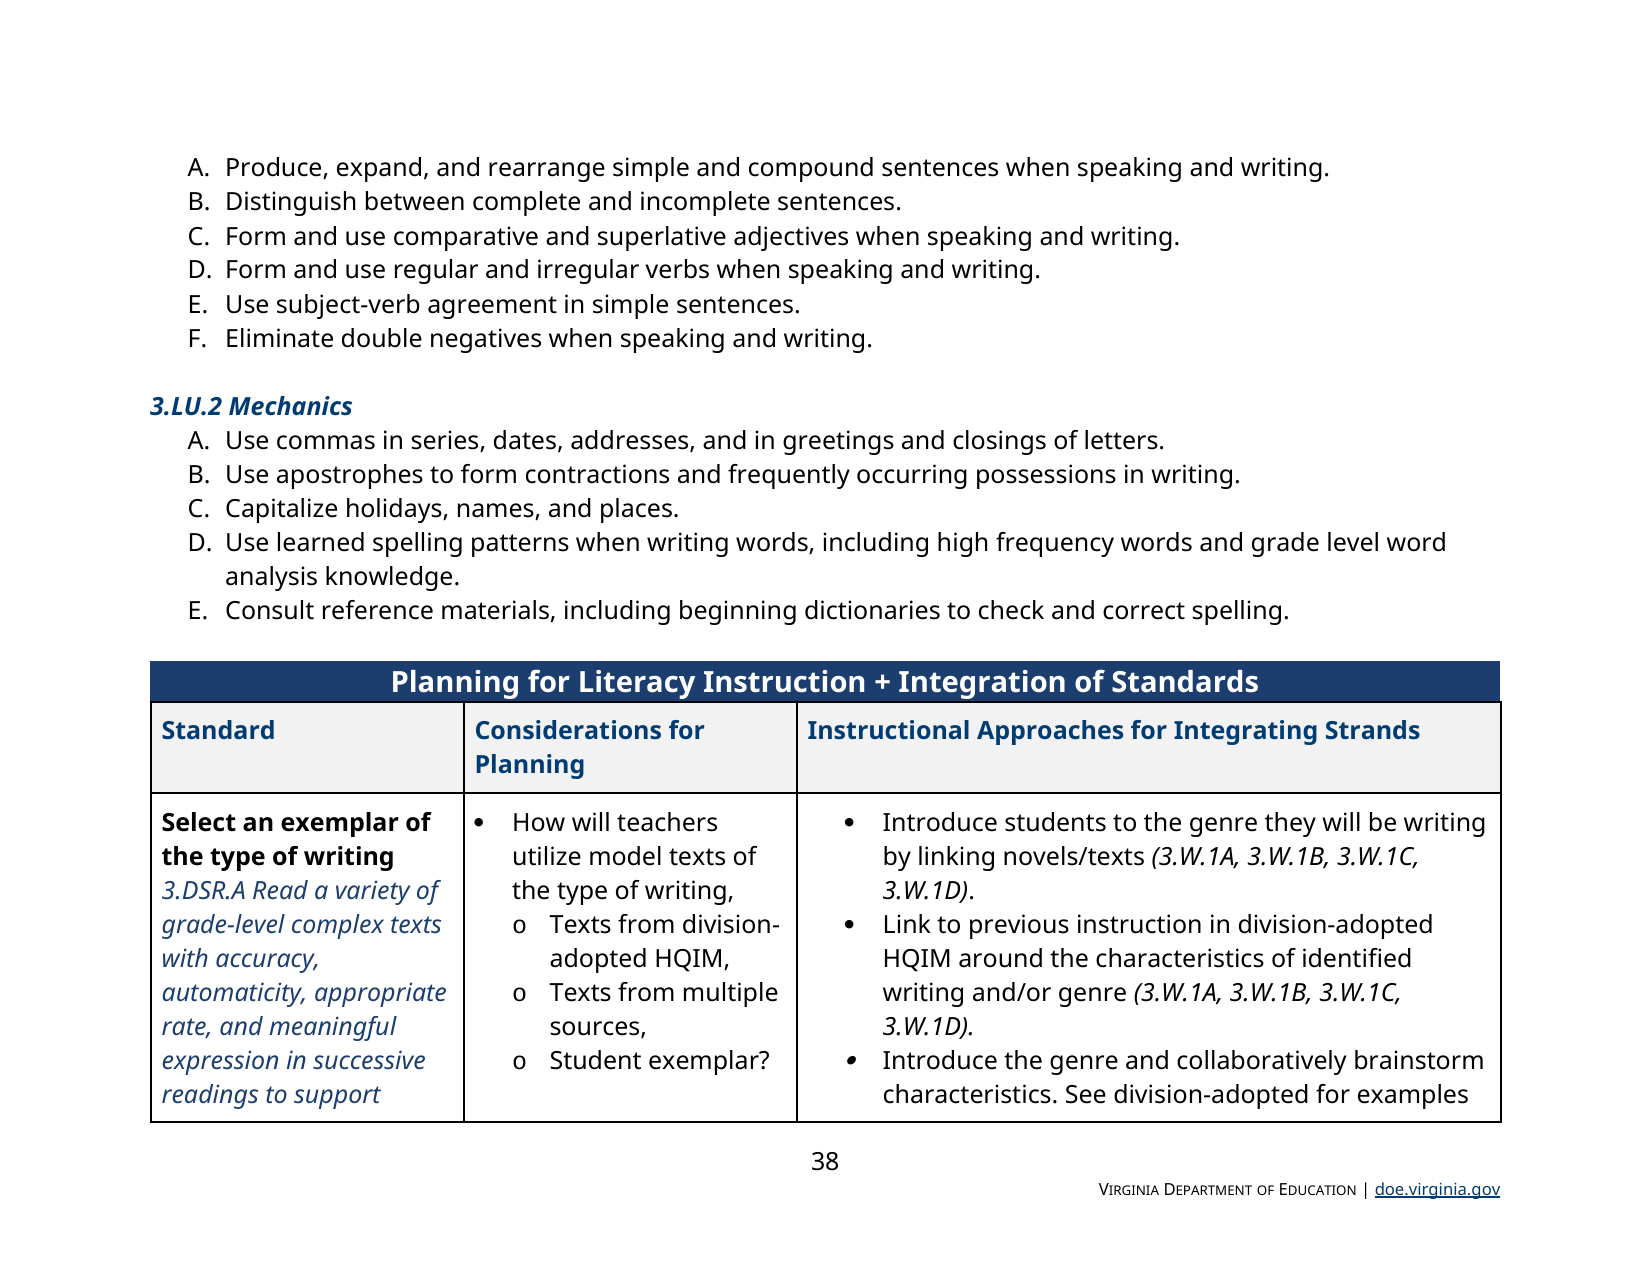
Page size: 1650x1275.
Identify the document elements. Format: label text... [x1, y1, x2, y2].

table_header Considerations for Planning [465, 703, 796, 792]
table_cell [465, 794, 796, 1121]
list Use commas in series, dates, addresses, and in greetings and closings of letters. [187, 422, 1500, 457]
list Produce, expand, and rearrange simple and compound sentences when speaking and writing. [187, 150, 1500, 184]
list Use learned spelling patterns when writing words, including high frequency words and grade level word analysis knowledge. [187, 525, 1500, 593]
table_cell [152, 794, 463, 1121]
table_header Instructional Approaches for Integrating Strands [798, 703, 1500, 792]
list Eliminate double negatives when speaking and writing. [187, 320, 1500, 354]
list Form and use regular and irregular verbs when speaking and writing. [187, 252, 1500, 286]
list Distinguish between complete and incomplete sentences. [187, 184, 1500, 218]
list Use subject-verb agreement in simple sentences. [187, 286, 1500, 320]
text Planning for Literacy Instruction + Integration of Standards [150, 661, 1500, 701]
list Capitalize holidays, names, and places. [187, 491, 1500, 525]
list Use apostrophes to form contractions and frequently occurring possessions in writing. [187, 457, 1500, 491]
subtitle 3.LU.2 Mechanics [150, 388, 1500, 422]
list Consult reference materials, including beginning dictionaries to check and correct spelling. [187, 593, 1500, 627]
list Form and use comparative and superlative adjectives when speaking and writing. [187, 218, 1500, 252]
table_header Standard [152, 703, 463, 792]
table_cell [798, 794, 1500, 1121]
